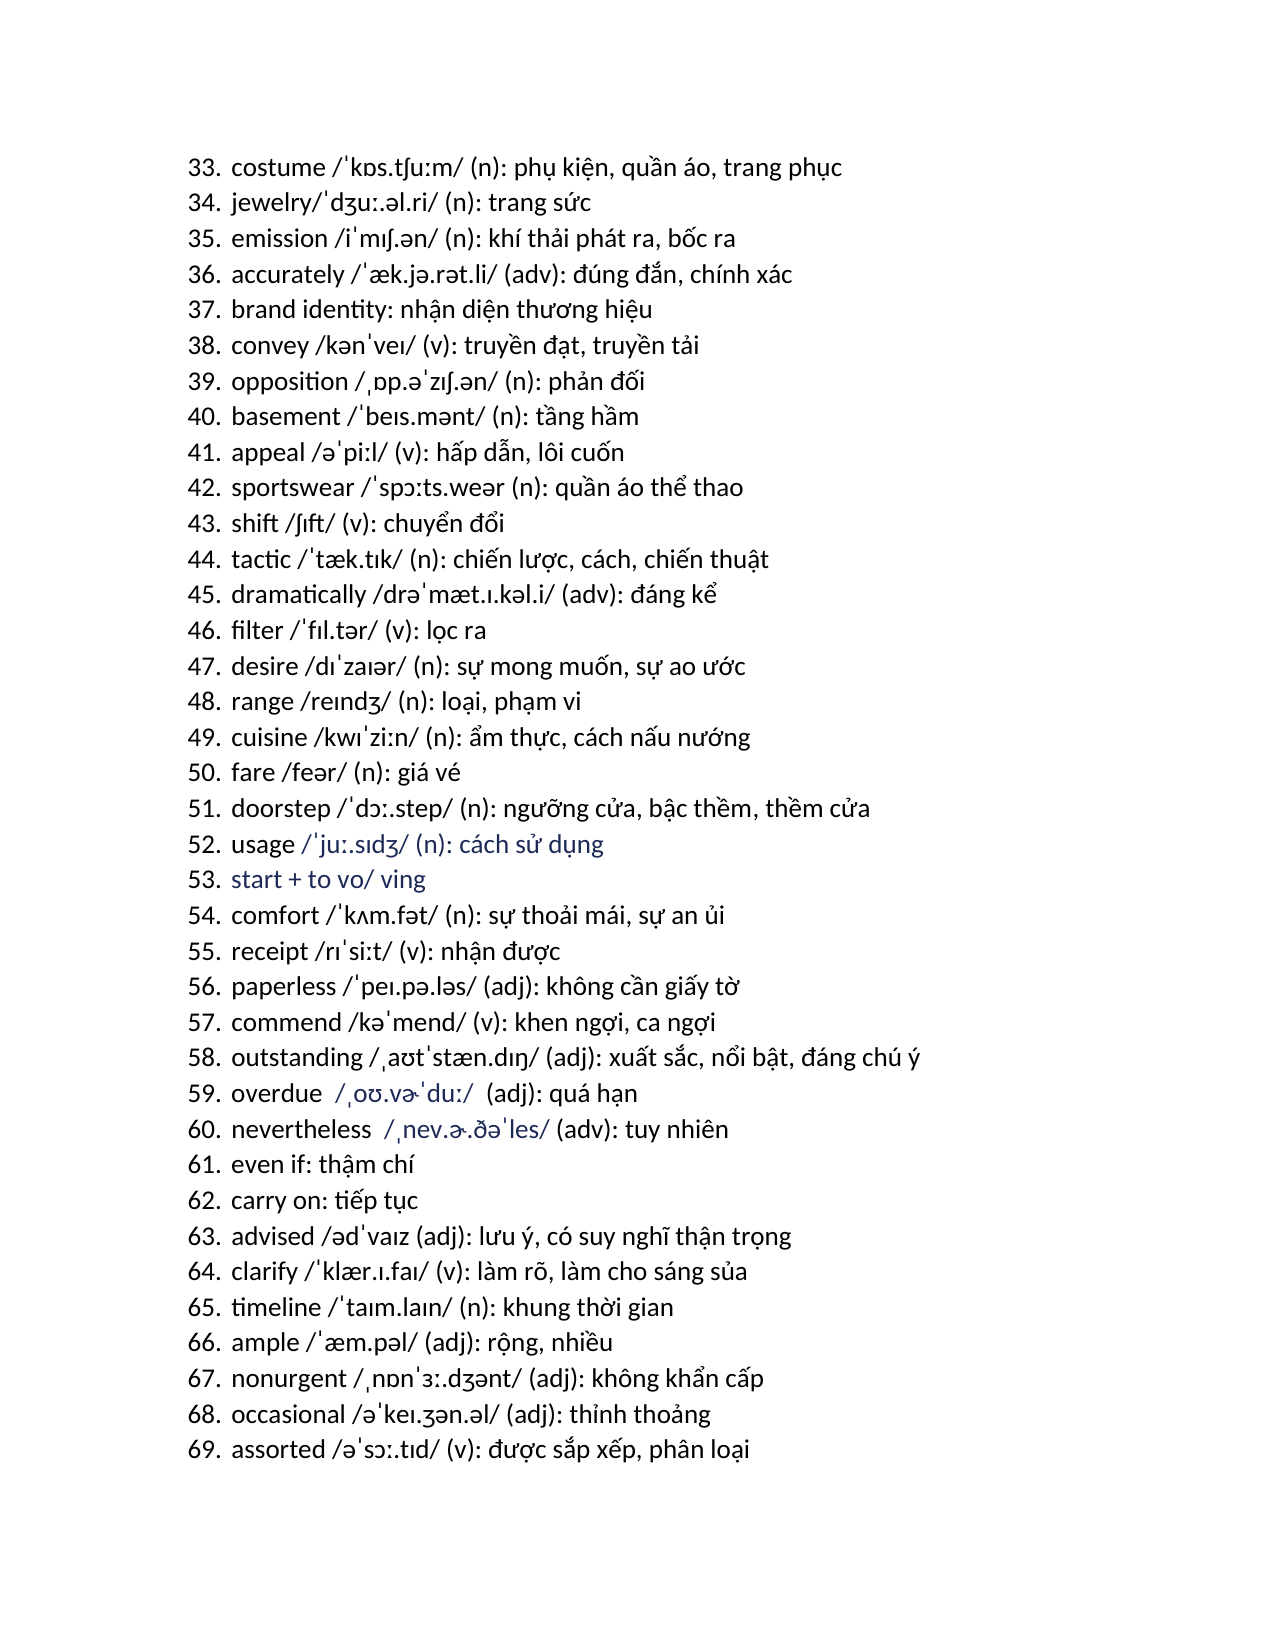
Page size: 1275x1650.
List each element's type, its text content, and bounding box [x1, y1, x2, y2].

list emission /iˈmɪʃ.ən/ (n): khí thải phát ra, bốc ra [187, 221, 1125, 254]
list paperless /ˈpeɪ.pə.ləs/ (adj): không cần giấy tờ [187, 969, 1125, 1002]
list brand identity: nhận diện thương hiệu [187, 292, 1125, 326]
list doorstep /ˈdɔː.step/ (n): ngưỡng cửa, bậc thềm, thềm cửa [187, 791, 1125, 824]
list shift /ʃɪft/ (v): chuyển đổi [187, 506, 1125, 539]
list even if: thậm chí [187, 1147, 1125, 1181]
list desire /dɪˈzaɪər/ (n): sự mong muốn, sự ao ước [187, 649, 1125, 682]
list clarify /ˈklær.ɪ.faɪ/ (v): làm rõ, làm cho sáng sủa [187, 1254, 1125, 1287]
list occasional /əˈkeɪ.ʒən.əl/ (adj): thỉnh thoảng [187, 1397, 1125, 1430]
list receipt /rɪˈsiːt/ (v): nhận được [187, 934, 1125, 967]
list costume /ˈkɒs.tʃuːm/ (n): phụ kiện, quần áo, trang phục [187, 150, 1125, 183]
list opposition /ˌɒp.əˈzɪʃ.ən/ (n): phản đối [187, 364, 1125, 397]
list tactic /ˈtæk.tɪk/ (n): chiến lược, cách, chiến thuật [187, 542, 1125, 575]
list accurately /ˈæk.jə.rət.li/ (adv): đúng đắn, chính xác [187, 257, 1125, 290]
list filter /ˈfɪl.tər/ (v): lọc ra [187, 613, 1125, 646]
list commend /kəˈmend/ (v): khen ngợi, ca ngợi [187, 1005, 1125, 1038]
list appeal /əˈpiːl/ (v): hấp dẫn, lôi cuốn [187, 435, 1125, 468]
list fare /feər/ (n): giá vé [187, 756, 1125, 789]
list jewelry/ˈdʒuː.əl.ri/ (n): trang sức [187, 186, 1125, 219]
list advised /ədˈvaɪz (adj): lưu ý, có suy nghĩ thận trọng [187, 1219, 1125, 1252]
list outstanding /ˌaʊtˈstæn.dɪŋ/ (adj): xuất sắc, nổi bật, đáng chú ý [187, 1041, 1125, 1074]
list basement /ˈbeɪs.mənt/ (n): tầng hầm [187, 399, 1125, 432]
list nevertheless /ˌnev.ɚ.ðəˈles/ (adv): tuy nhiên [187, 1112, 1125, 1145]
list timeline /ˈtaɪm.laɪn/ (n): khung thời gian [187, 1290, 1125, 1323]
list overdue /ˌoʊ.vɚˈduː/ (adj): quá hạn [187, 1076, 1125, 1109]
list assorted /əˈsɔː.tɪd/ (v): được sắp xếp, phân loại [187, 1432, 1125, 1466]
list sportswear /ˈspɔːts.weər (n): quần áo thể thao [187, 471, 1125, 504]
list range /reɪndʒ/ (n): loại, phạm vi [187, 684, 1125, 717]
list cuisine /kwɪˈziːn/ (n): ẩm thực, cách nấu nướng [187, 720, 1125, 753]
list nonurgent /ˌnɒnˈɜː.dʒənt/ (adj): không khẩn cấp [187, 1361, 1125, 1394]
list convey /kənˈveɪ/ (v): truyền đạt, truyền tải [187, 328, 1125, 361]
list dramatically /drəˈmæt.ɪ.kəl.i/ (adv): đáng kể [187, 577, 1125, 611]
list start + to vo/ ving [187, 862, 1125, 896]
list carry on: tiếp tục [187, 1183, 1125, 1216]
list usage /ˈjuː.sɪdʒ/ (n): cách sử dụng [187, 827, 1125, 860]
list comfort /ˈkʌm.fət/ (n): sự thoải mái, sự an ủi [187, 898, 1125, 931]
list ample /ˈæm.pəl/ (adj): rộng, nhiều [187, 1326, 1125, 1359]
